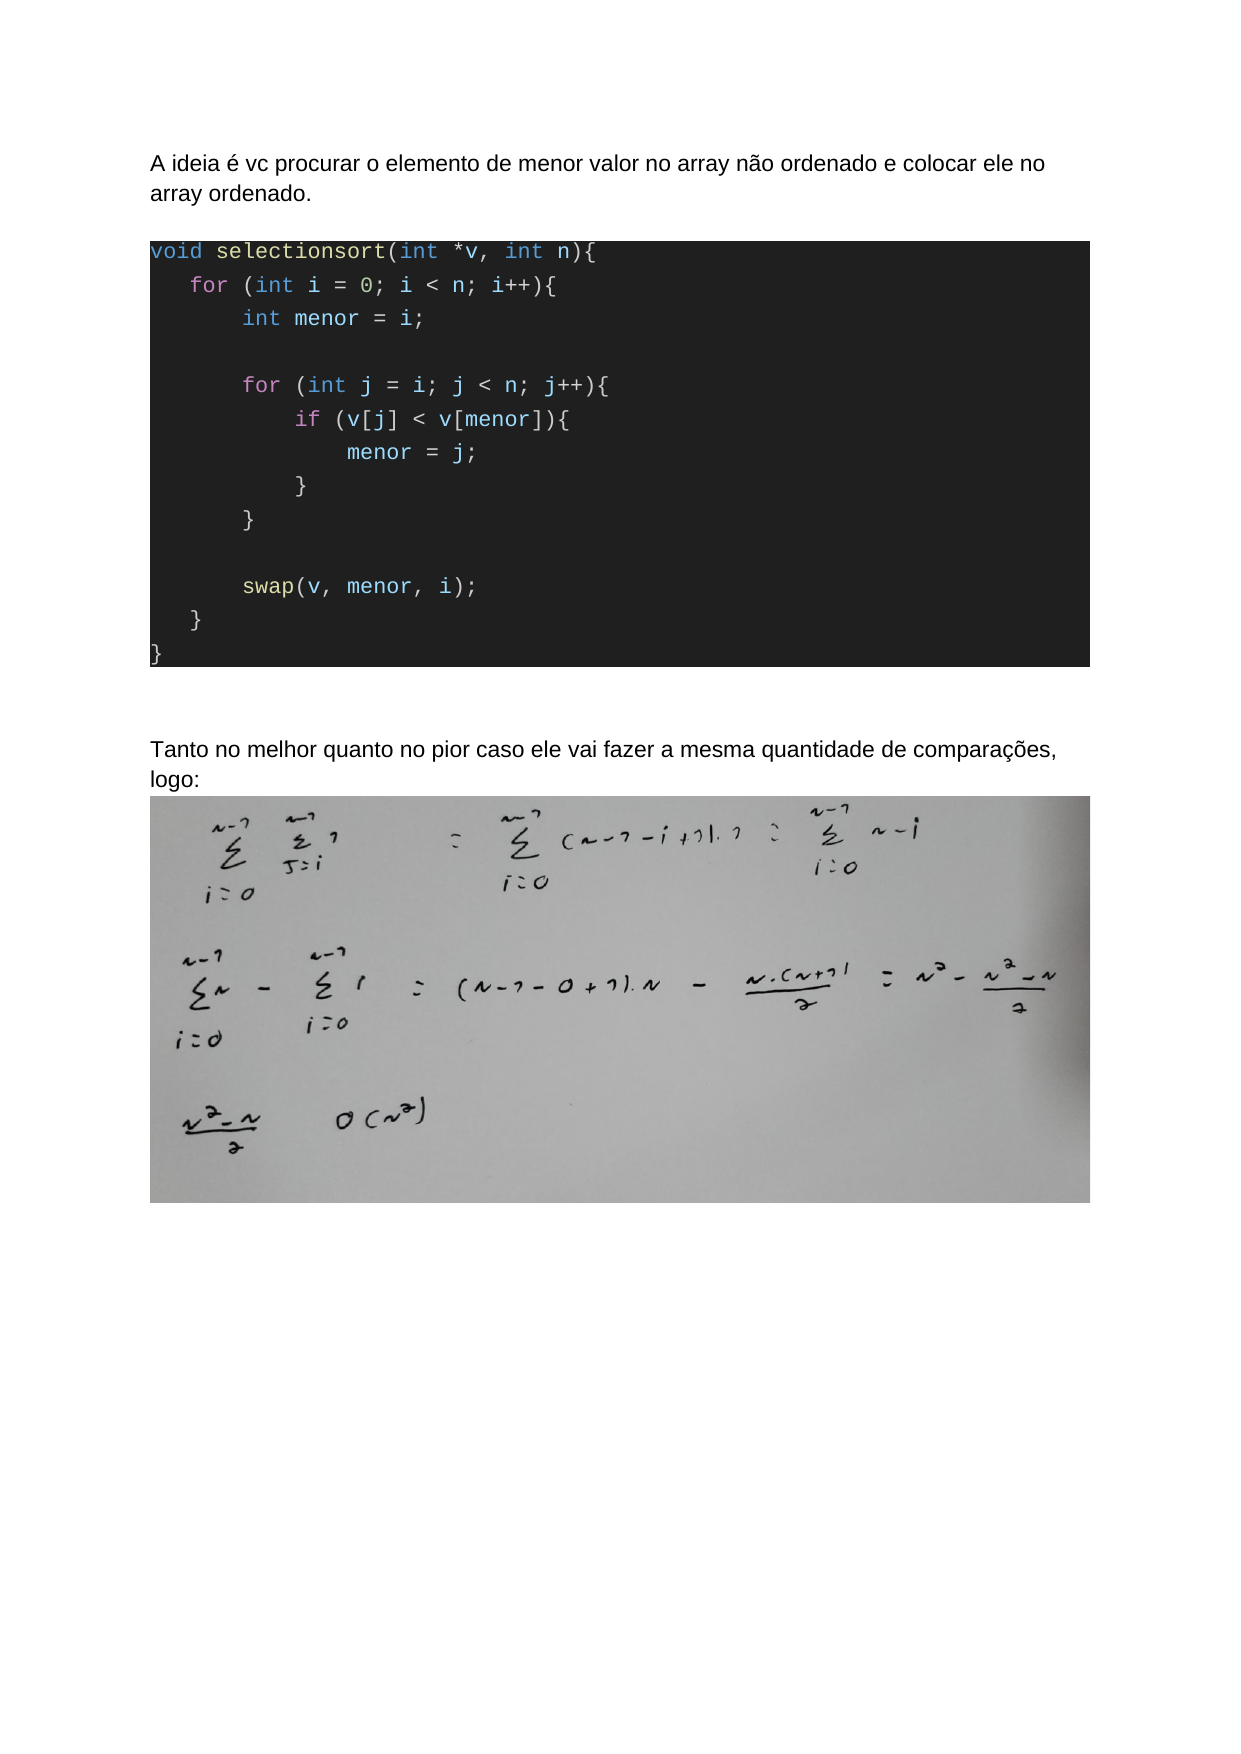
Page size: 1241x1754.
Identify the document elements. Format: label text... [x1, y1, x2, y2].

text for (int j = i; j < n; j++){ [150, 374, 1090, 399]
picture [150, 796, 1091, 1203]
text swap(v, menor, i); [150, 575, 1090, 600]
text menor = j; [150, 441, 1090, 466]
text void selectionsort(int *v, int n){ [150, 241, 1090, 265]
text A ideia é vc procurar o elemento de menor valor no array não ordenado e colocar ele no array ordenado. [150, 150, 1090, 207]
text int menor = i; [150, 307, 1090, 332]
text } [150, 642, 1090, 667]
text Tanto no melhor quanto no pior caso ele vai fazer a mesma quantidade de comparações, logo: [150, 736, 1090, 796]
text } [150, 508, 1090, 533]
text } [150, 608, 1090, 633]
text for (int i = 0; i < n; i++){ [150, 274, 1090, 299]
text if (v[j] < v[menor]){ [150, 408, 1090, 433]
text } [150, 475, 1090, 499]
